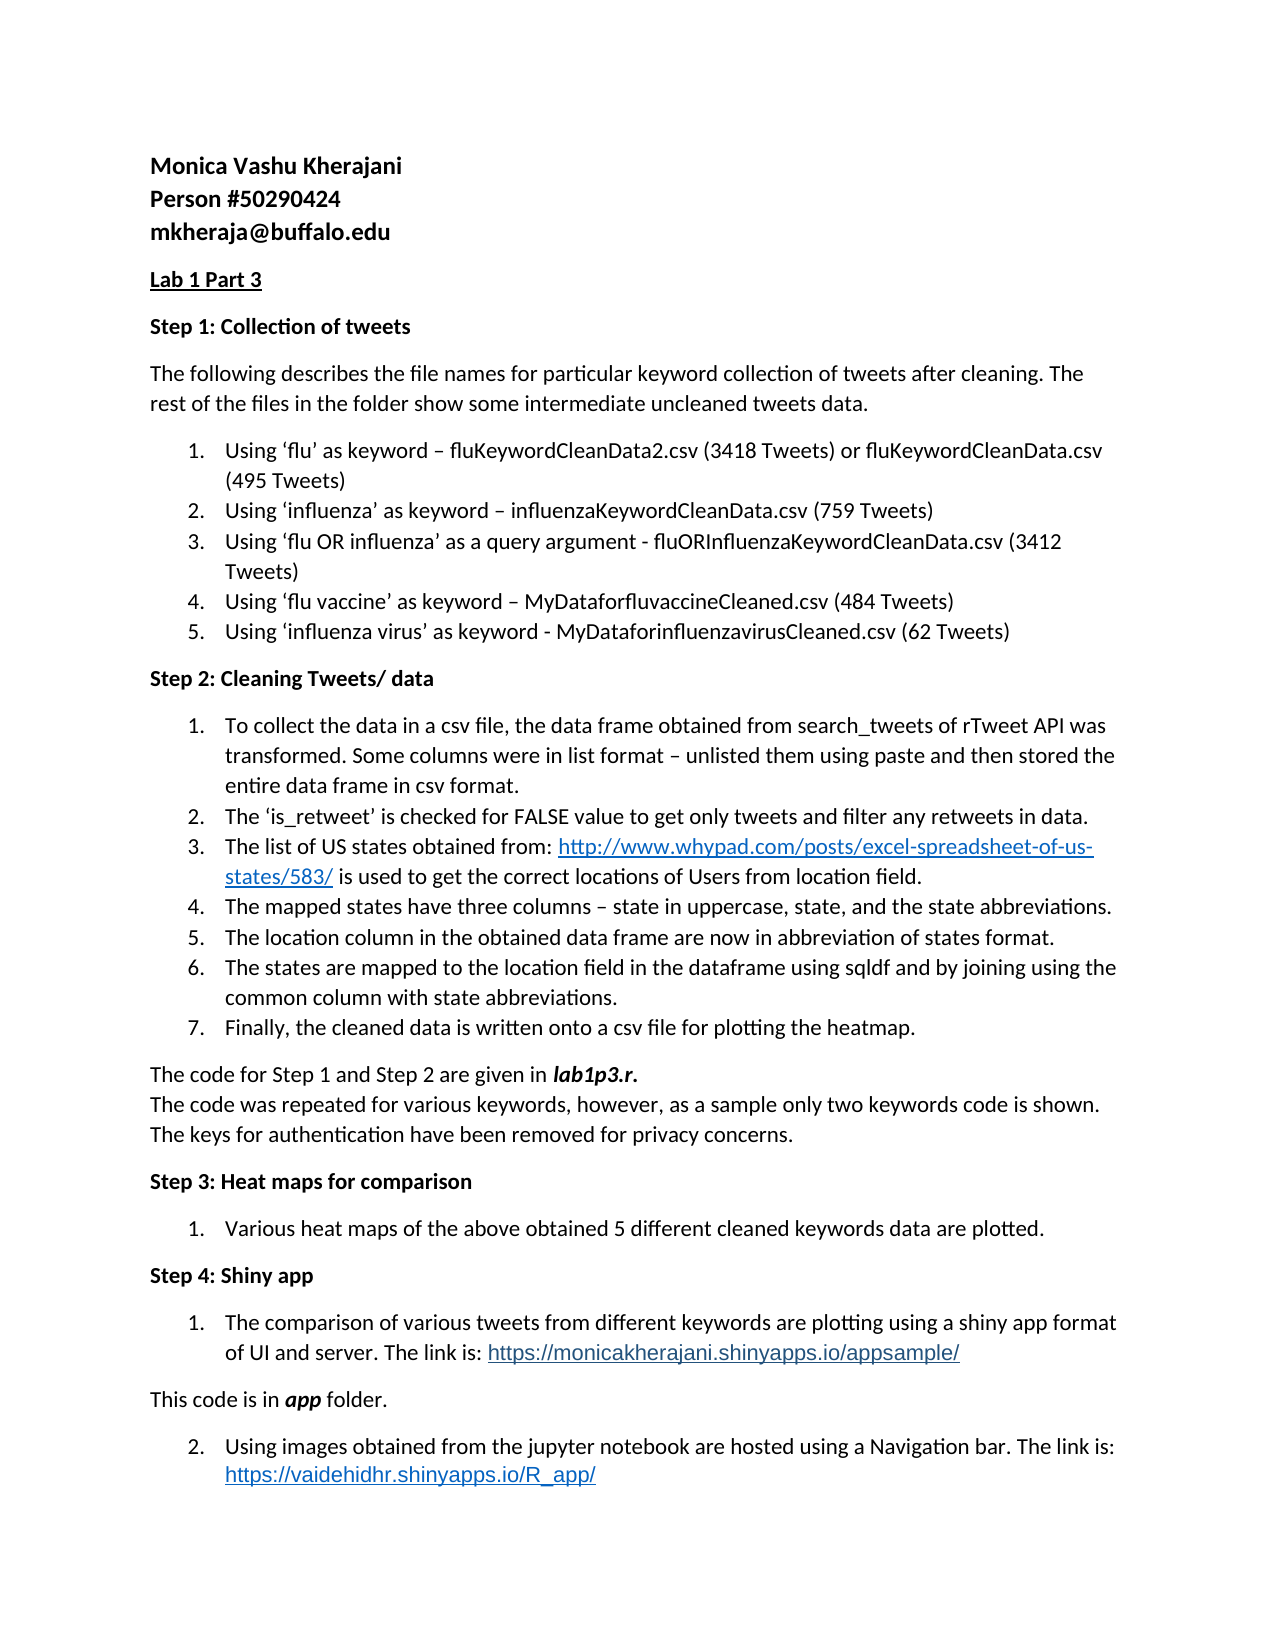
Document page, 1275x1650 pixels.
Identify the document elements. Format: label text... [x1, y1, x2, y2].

list Various heat maps of the above obtained 5 different cleaned keywords data are plotted. [187, 1214, 1125, 1242]
list Using ‘flu vaccine’ as keyword – MyDataforfluvaccineCleaned.csv (484 Tweets) [187, 587, 1125, 615]
list The location column in the obtained data frame are now in abbreviation of states format. [187, 923, 1125, 951]
list Using ‘flu OR influenza’ as a query argument - fluORInfluenzaKeywordCleanData.csv (3412 Tweets) [187, 527, 1125, 585]
list The ‘is_retweet’ is checked for FALSE value to get only tweets and filter any retweets in data. [187, 802, 1125, 830]
text This code is in app folder. [150, 1385, 1125, 1413]
list To collect the data in a csv file, the data frame obtained from search_tweets of rTweet API was transformed. Some columns were in list format – unlisted them using paste and then stored the entire data frame in csv format. [187, 711, 1125, 800]
list The comparison of various tweets from different keywords are plotting using a shiny app format of UI and server. The link is: https://monicakherajani.shinyapps.io/appsample/ [187, 1308, 1125, 1366]
text Step 2: Cleaning Tweets/ data [150, 664, 1125, 692]
list Finally, the cleaned data is written onto a csv file for plotting the heatmap. [187, 1013, 1125, 1041]
list The mapped states have three columns – state in uppercase, state, and the state abbreviations. [187, 892, 1125, 921]
text Lab 1 Part 3 [150, 265, 1125, 293]
text Step 1: Collection of tweets [150, 312, 1125, 340]
list The list of US states obtained from: http://www.whypad.com/posts/excel-spreadsheet-of-us-states/583/ is used to get the correct locations of Users from location field. [187, 832, 1125, 890]
text The code for Step 1 and Step 2 are given in lab1p3.r. The code was repeated for various keywords, however, as a sample only two keywords code is shown. The keys for authentication have been removed for privacy concerns. [150, 1060, 1125, 1149]
list Using ‘influenza virus’ as keyword - MyDataforinfluenzavirusCleaned.csv (62 Tweets) [187, 617, 1125, 646]
text Step 4: Shiny app [150, 1261, 1125, 1289]
text Step 3: Heat maps for comparison [150, 1167, 1125, 1196]
list Using images obtained from the jupyter notebook are hosted using a Navigation bar. The link is: https://vaidehidhr.shinyapps.io/R_app/ [187, 1432, 1125, 1487]
list The states are mapped to the location field in the dataframe using sqldf and by joining using the common column with state abbreviations. [187, 953, 1125, 1011]
text Monica Vashu Kherajani Person #50290424 mkheraja@buffalo.edu [150, 150, 1125, 246]
list Using ‘flu’ as keyword – fluKeywordCleanData2.csv (3418 Tweets) or fluKeywordCleanData.csv (495 Tweets) [187, 436, 1125, 494]
list Using ‘influenza’ as keyword – influenzaKeywordCleanData.csv (759 Tweets) [187, 497, 1125, 525]
text The following describes the file names for particular keyword collection of tweets after cleaning. The rest of the files in the folder show some intermediate uncleaned tweets data. [150, 359, 1125, 417]
